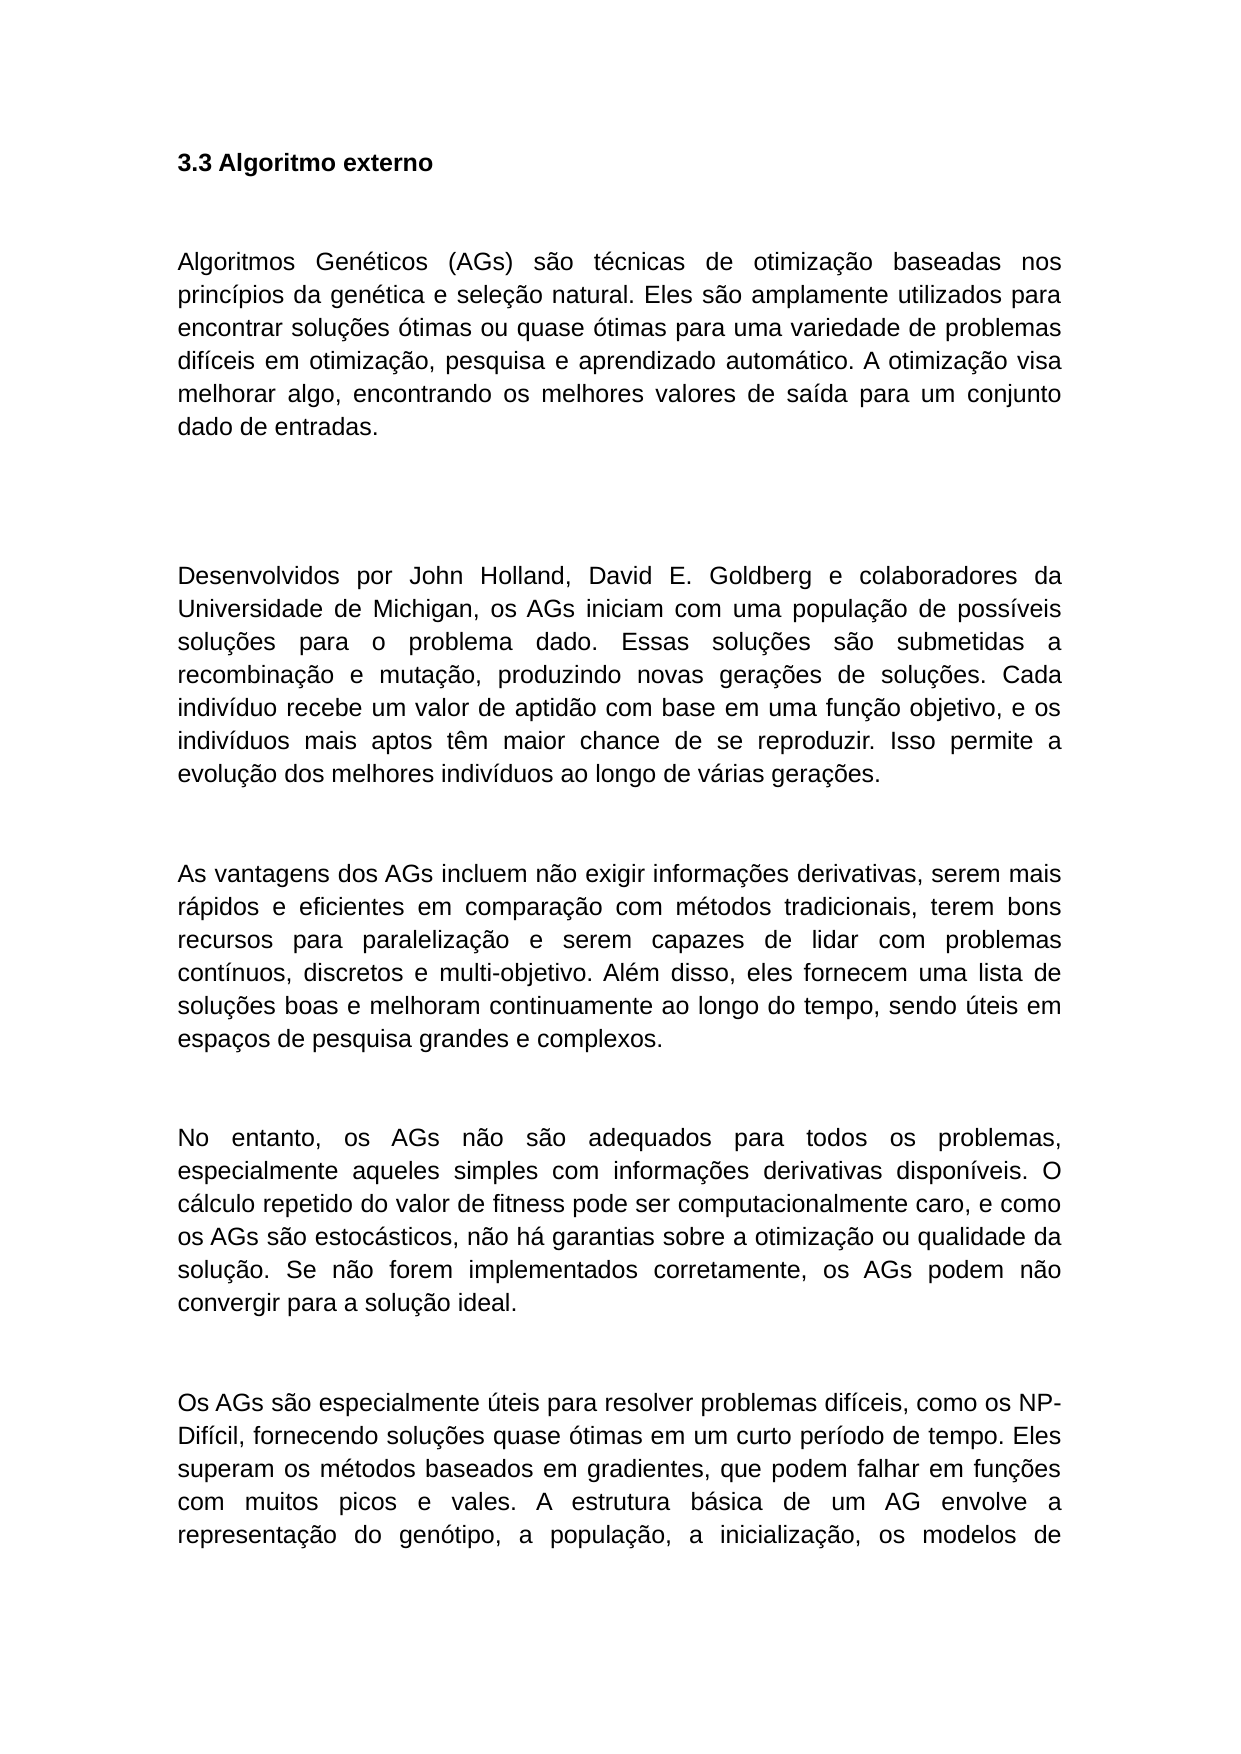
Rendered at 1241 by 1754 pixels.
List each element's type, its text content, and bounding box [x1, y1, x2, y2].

text Desenvolvidos por John Holland, David E. Goldberg e colaboradores da Universidade de Michigan, os AGs iniciam com uma população de possíveis soluções para o problema dado. Essas soluções são submetidas a recombinação e mutação, produzindo novas gerações de soluções. Cada indivíduo recebe um valor de aptidão com base em uma função objetivo, e os indivíduos mais aptos têm maior chance de se reproduzir. Isso permite a evolução dos melhores indivíduos ao longo de várias gerações. [177, 561, 1063, 788]
text Algoritmos Genéticos (AGs) são técnicas de otimização baseadas nos princípios da genética e seleção natural. Eles são amplamente utilizados para encontrar soluções ótimas ou quase ótimas para uma variedade de problemas difíceis em otimização, pesquisa e aprendizado automático. A otimização visa melhorar algo, encontrando os melhores valores de saída para um conjunto dado de entradas. [177, 247, 1063, 441]
text No entanto, os AGs não são adequados para todos os problemas, especialmente aqueles simples com informações derivativas disponíveis. O cálculo repetido do valor de fitness pode ser computacionalmente caro, e como os AGs são estocásticos, não há garantias sobre a otimização ou qualidade da solução. Se não forem implementados corretamente, os AGs podem não convergir para a solução ideal. [177, 1123, 1063, 1317]
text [177, 1388, 1063, 1548]
text As vantagens dos AGs incluem não exigir informações derivativas, serem mais rápidos e eficientes em comparação com métodos tradicionais, terem bons recursos para paralelização e serem capazes de lidar com problemas contínuos, discretos e multi-objetivo. Além disso, eles fornecem uma lista de soluções boas e melhoram continuamente ao longo do tempo, sendo úteis em espaços de pesquisa grandes e complexos. [177, 859, 1063, 1052]
text 3.3 Algoritmo externo [177, 148, 1063, 176]
